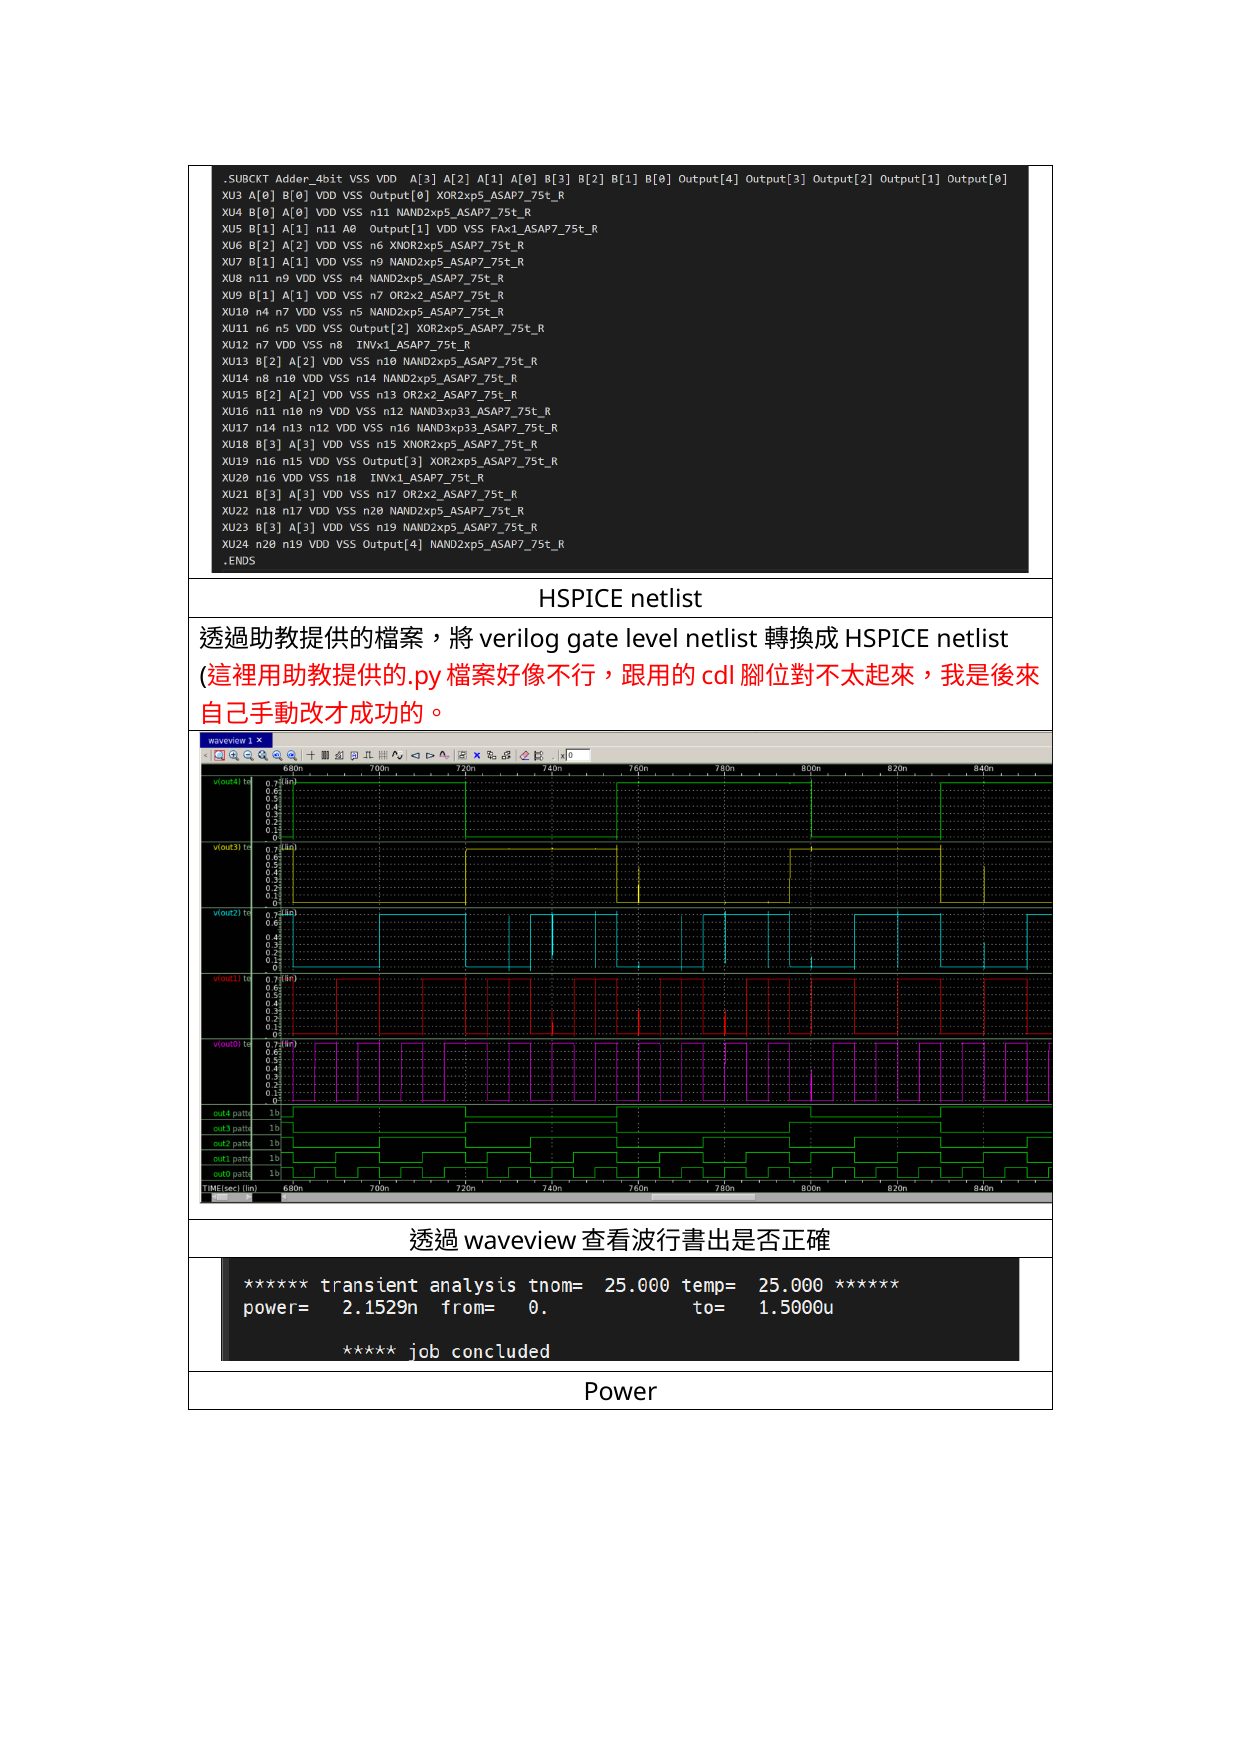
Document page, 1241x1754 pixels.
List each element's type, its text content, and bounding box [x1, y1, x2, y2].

table_cell 透過助教提供的檔案，將verilog gate level netlist 轉換成HSPICE netlist (這裡用助教提供的.py檔案好像不行，跟用的cdl腳位對不太起來，我是後來自己手動改才成功的。 [189, 618, 1052, 730]
table_cell HSPICE netlist [189, 579, 1052, 617]
picture [199, 731, 1053, 1204]
table_cell [189, 166, 1052, 578]
table_cell [189, 731, 1052, 1219]
table_cell [189, 1258, 1052, 1371]
table_cell 透過waveview查看波行書出是否正確 [189, 1220, 1052, 1257]
table_cell Power [189, 1372, 1052, 1409]
picture [211, 165, 1029, 573]
picture [221, 1258, 1020, 1361]
